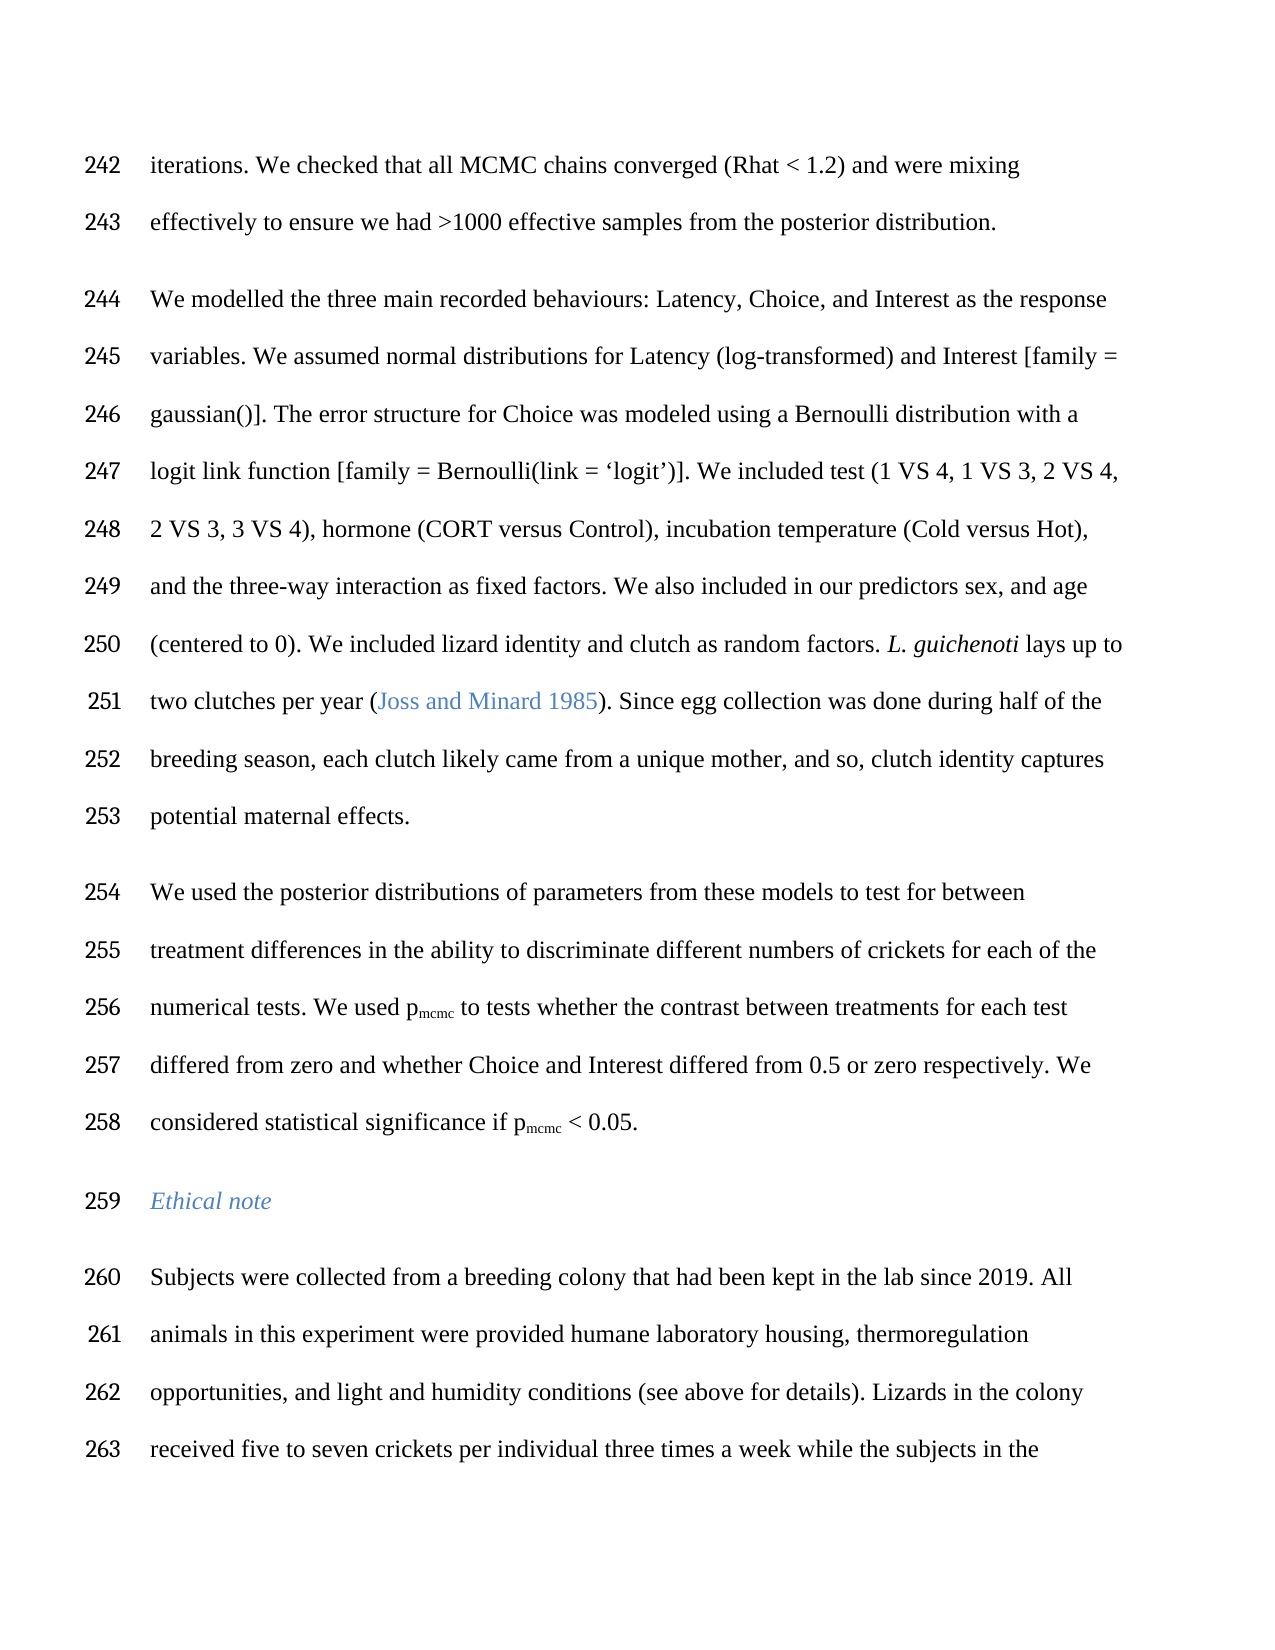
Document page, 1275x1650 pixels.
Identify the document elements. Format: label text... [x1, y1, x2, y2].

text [150, 1262, 1125, 1463]
text We used the posterior distributions of parameters from these models to test for between treatment differences in the ability to discriminate different numbers of crickets for each of the numerical tests. We used pmcmc to tests whether the contrast between treatments for each test differed from zero and whether Choice and Interest differed from 0.5 or zero respectively. We considered statistical significance if pmcmc < 0.05. [150, 877, 1125, 1136]
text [150, 150, 1125, 236]
text We modelled the three main recorded behaviours: Latency, Choice, and Interest as the response variables. We assumed normal distributions for Latency (log-transformed) and Interest [family = gaussian()]. The error structure for Choice was modeled using a Bernoulli distribution with a logit link function [family = Bernoulli(link = ‘logit’)]. We included test (1 VS 4, 1 VS 3, 2 VS 4, 2 VS 3, 3 VS 4), hormone (CORT versus Control), incubation temperature (Cold versus Hot), and the three-way interaction as fixed factors. We also included in our predictors sex, and age (centered to 0). We included lizard identity and clutch as random factors. L. guichenoti lays up to two clutches per year (Joss and Minard 1985). Since egg collection was done during half of the breeding season, each clutch likely came from a unique mother, and so, clutch identity captures potential maternal effects. [150, 284, 1125, 830]
subtitle Ethical note [150, 1186, 1125, 1214]
